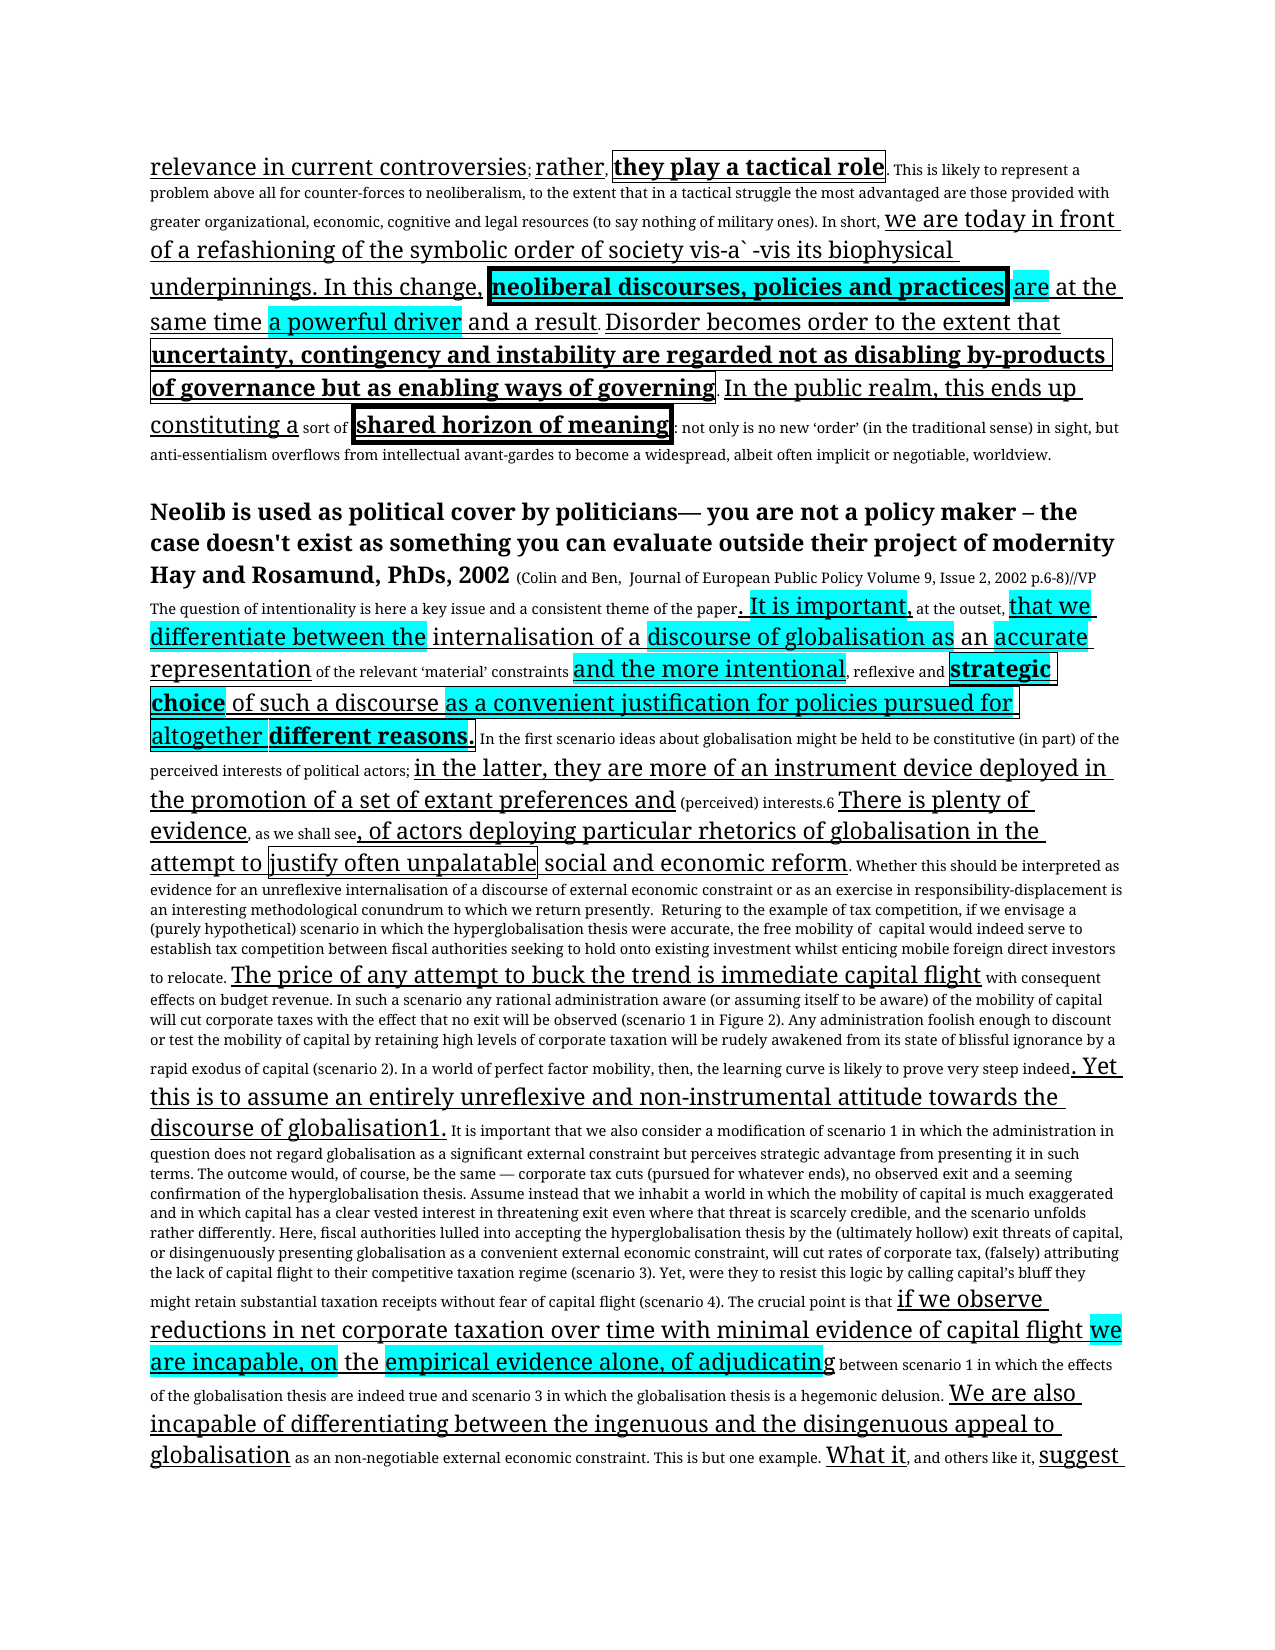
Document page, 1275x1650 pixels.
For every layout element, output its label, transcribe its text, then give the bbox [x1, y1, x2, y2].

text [150, 150, 1125, 465]
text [150, 590, 1125, 1470]
text Hay and Rosamund, PhDs, 2002 (Colin and Ben, Journal of European Public Policy Volume 9, Issue 2, 2002 p.6-8)//VP [150, 558, 1125, 590]
text Neolib is used as political cover by politicians— you are not a policy maker – the case doesn't exist as something you can evaluate outside their project of modernity [150, 496, 1125, 558]
